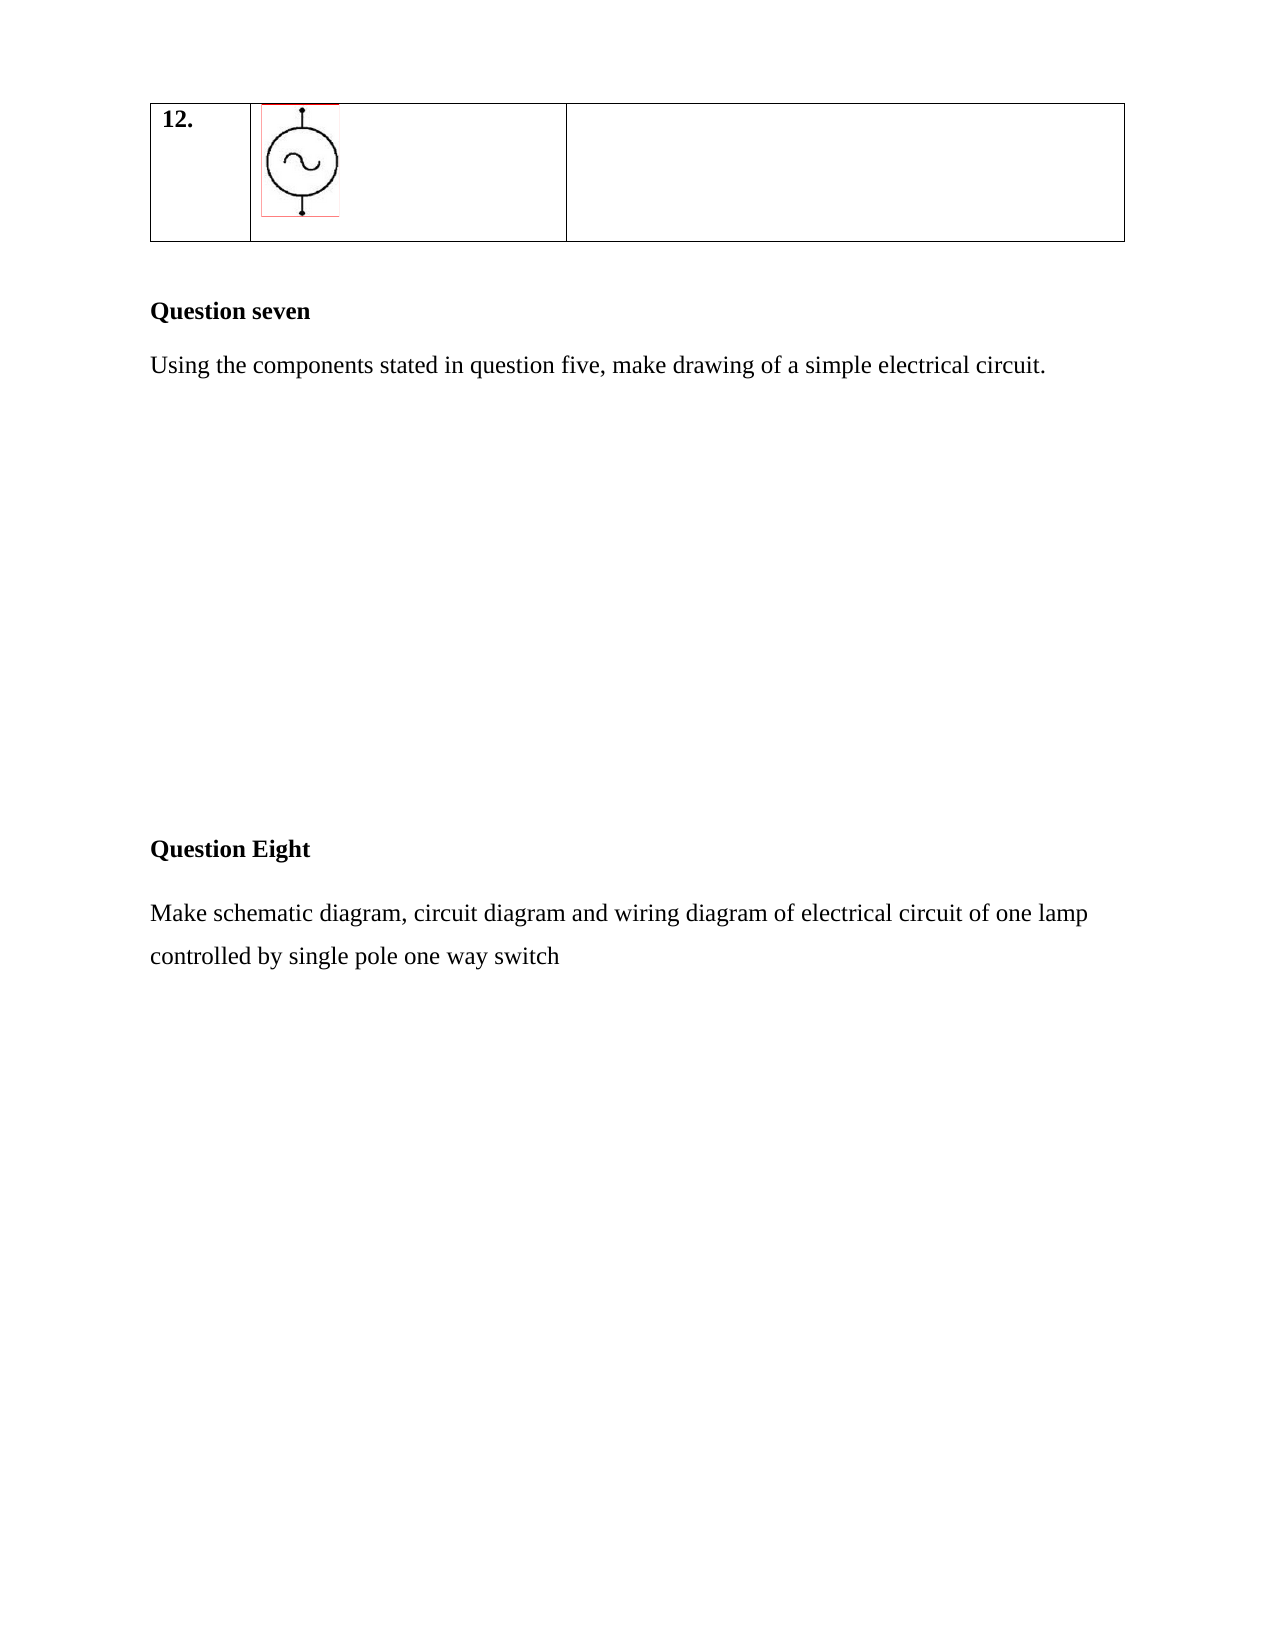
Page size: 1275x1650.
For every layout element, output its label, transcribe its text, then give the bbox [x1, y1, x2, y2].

table_cell 12. [151, 104, 250, 241]
text Make schematic diagram, circuit diagram and wiring diagram of electrical circuit of one lamp controlled by single pole one way switch [150, 898, 1125, 970]
picture [261, 104, 340, 217]
text Using the components stated in question five, make drawing of a simple electrical circuit. [150, 350, 1125, 378]
text Question seven [150, 296, 1125, 324]
table_cell [567, 104, 1124, 241]
table_cell [251, 104, 566, 241]
text Question Eight [150, 834, 1125, 863]
